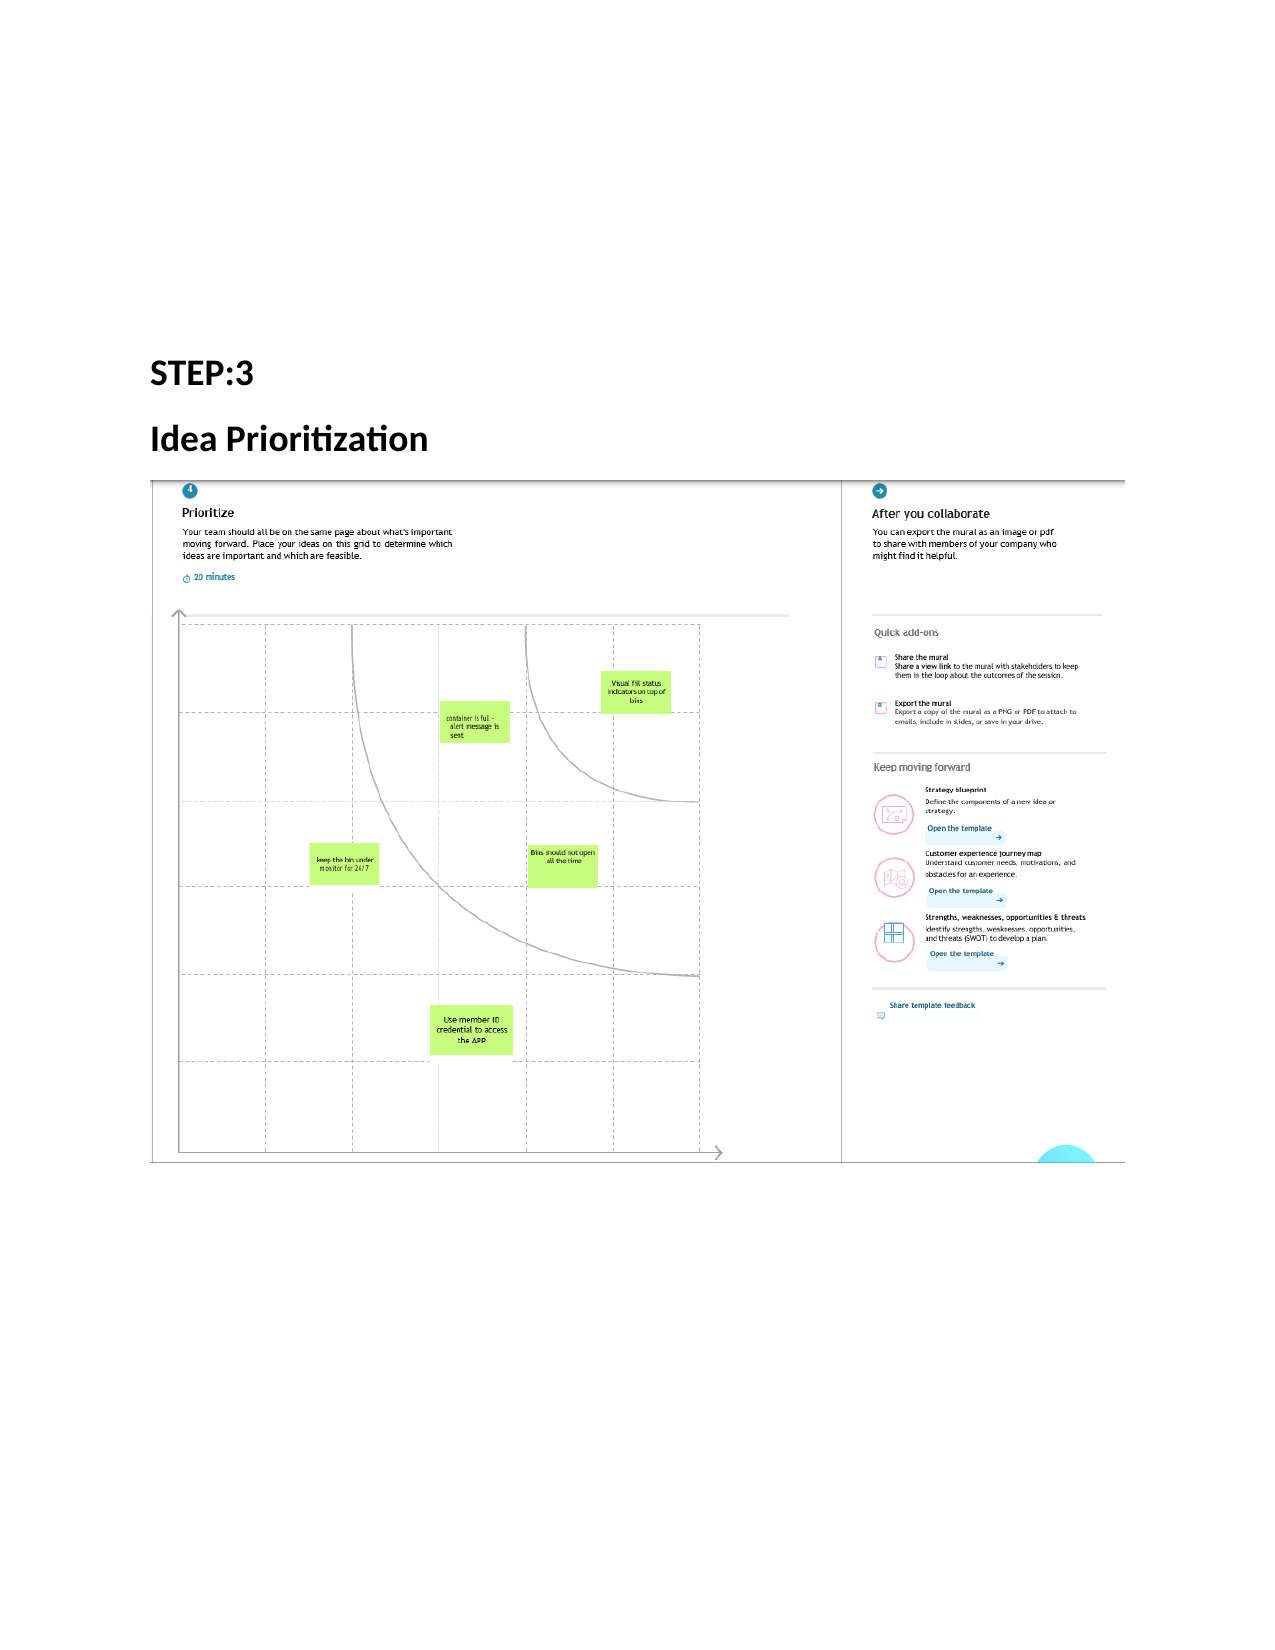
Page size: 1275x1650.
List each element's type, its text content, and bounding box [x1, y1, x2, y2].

text STEP:3 [150, 348, 1125, 394]
text Idea Prioritization [150, 414, 1125, 460]
picture [150, 480, 1125, 1163]
